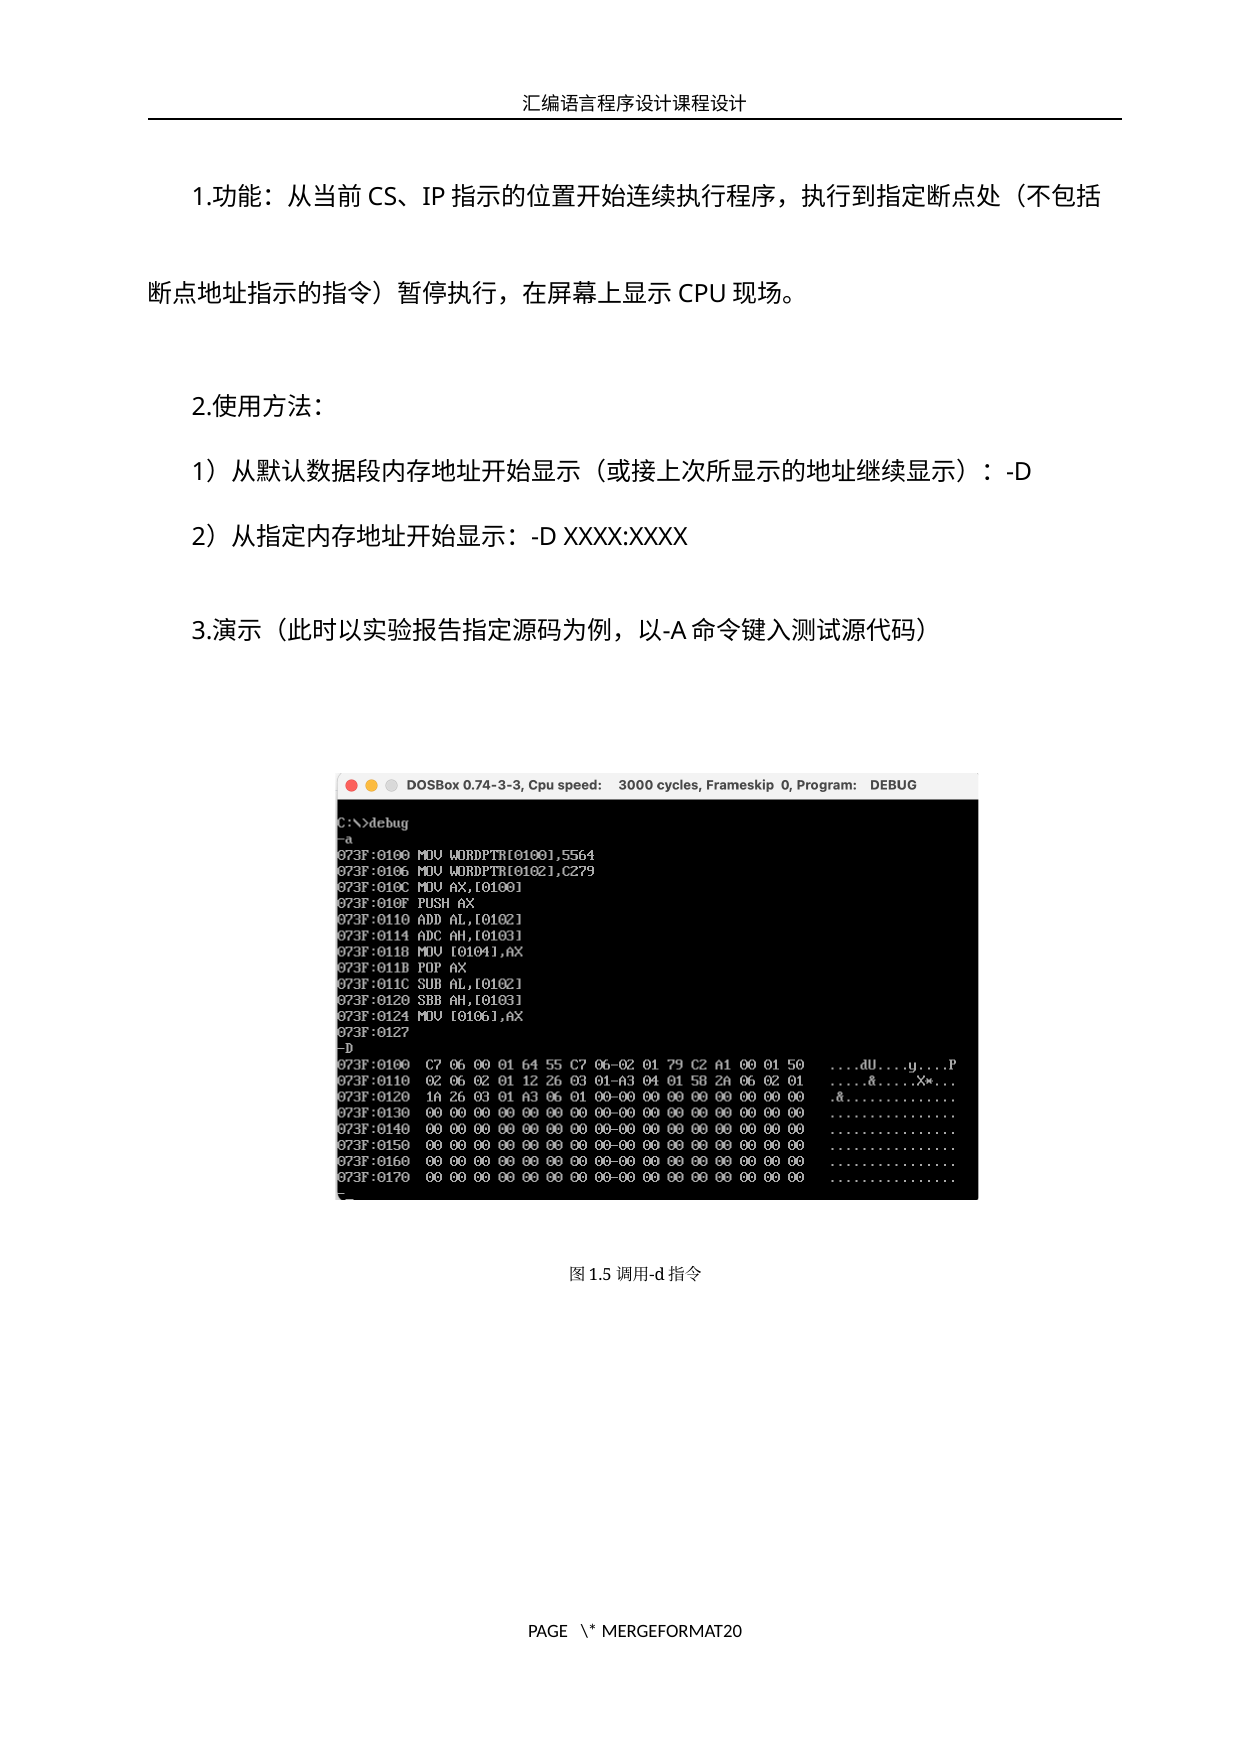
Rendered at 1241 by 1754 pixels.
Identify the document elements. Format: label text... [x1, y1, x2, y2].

picture [335, 773, 979, 1200]
list 3.演示（此时以实验报告指定源码为例，以-A命令键入测试源代码） [148, 596, 1122, 661]
text 1）从默认数据段内存地址开始显示（或接上次所显示的地址继续显示）：-D [148, 437, 1122, 502]
text 2）从指定内存地址开始显示：-D XXXX:XXXX [148, 502, 1122, 567]
list 1.功能：从当前CS、IP指示的位置开始连续执行程序，执行到指定断点处（不包括断点地址指示的指令）暂停执行，在屏幕上显示CPU现场。 [148, 162, 1122, 324]
list 2.使用方法： [148, 372, 1122, 437]
text 图1.5 调用-d指令 [148, 1257, 1122, 1290]
